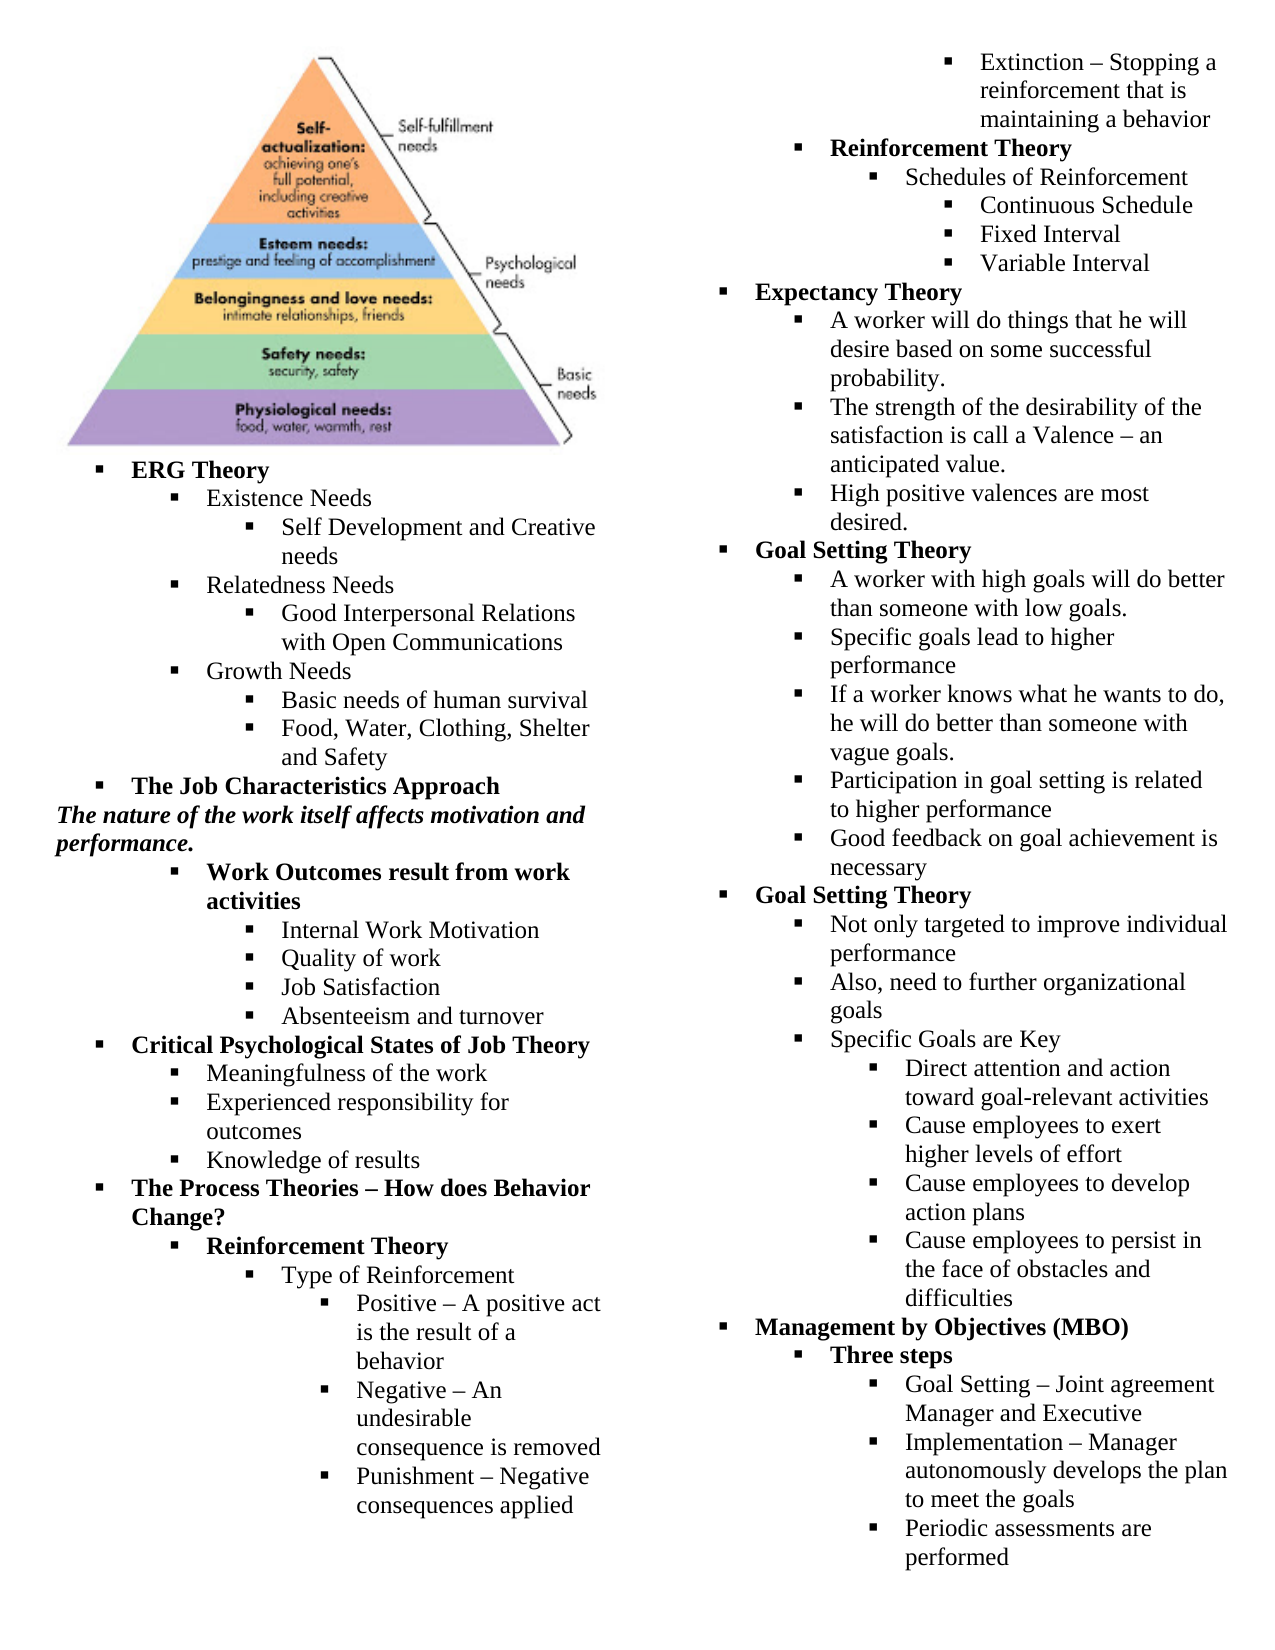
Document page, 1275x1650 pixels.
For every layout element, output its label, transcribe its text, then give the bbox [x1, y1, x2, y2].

list Not only targeted to improve individual performance [792, 909, 1228, 967]
list Job Satisfaction [244, 972, 605, 1001]
list Direct attention and action toward goal-relevant activities [867, 1053, 1228, 1111]
list Management by Objectives (MBO) [717, 1312, 1228, 1341]
list The strength of the desirability of the satisfaction is call a Valence – an anticipated value. [792, 392, 1228, 478]
list Reinforcement Theory [792, 133, 1228, 162]
list A worker will do things that he will desire based on some successful probability. [792, 306, 1228, 392]
list Reinforcement Theory [169, 1231, 605, 1260]
list Implementation – Manager autonomously develops the plan to meet the goals [867, 1427, 1228, 1513]
list Self Development and Creative needs [244, 512, 605, 570]
list Extinction – Stopping a reinforcement that is maintaining a behavior [942, 47, 1228, 133]
text The nature of the work itself affects motivation and performance. [56, 800, 605, 857]
list Negative – An undesirable consequence is removed [319, 1375, 605, 1461]
list Positive – A positive act is the result of a behavior [319, 1288, 605, 1375]
list Type of Reinforcement [244, 1260, 605, 1288]
list Continuous Schedule [942, 191, 1228, 219]
list Good Interpersonal Relations with Open Communications [244, 598, 605, 656]
list Quality of work [244, 943, 605, 972]
list Cause employees to persist in the face of obstacles and difficulties [867, 1226, 1228, 1312]
list Critical Psychological States of Job Theory [94, 1030, 605, 1058]
list Punishment – Negative consequences applied [319, 1461, 605, 1518]
list Three steps [792, 1341, 1228, 1369]
list Goal Setting Theory [717, 881, 1228, 909]
list Basic needs of human survival [244, 685, 605, 713]
list Fixed Interval [942, 219, 1228, 248]
list Schedules of Reinforcement [867, 162, 1228, 191]
list Experienced responsibility for outcomes [169, 1087, 605, 1145]
list The Process Theories – How does Behavior Change? [94, 1173, 605, 1231]
list Also, need to further organizational goals [792, 967, 1228, 1024]
list If a worker knows what he wants to do, he will do better than someone with vague goals. [792, 679, 1228, 766]
list Cause employees to exert higher levels of effort [867, 1111, 1228, 1168]
list ERG Theory [94, 455, 605, 483]
list Good feedback on goal achievement is necessary [792, 823, 1228, 881]
list Goal Setting – Joint agreement Manager and Executive [867, 1369, 1228, 1427]
list A worker with high goals will do better than someone with low goals. [792, 564, 1228, 622]
list Periodic assessments are performed [867, 1513, 1228, 1571]
picture [56, 46, 605, 455]
list Internal Work Motivation [244, 915, 605, 943]
list Knowledge of results [169, 1145, 605, 1173]
list Existence Needs [169, 483, 605, 512]
list Specific Goals are Key [792, 1024, 1228, 1053]
list Goal Setting Theory [717, 536, 1228, 564]
list Food, Water, Clothing, Shelter and Safety [244, 713, 605, 771]
list Cause employees to develop action plans [867, 1168, 1228, 1226]
list Meaningfulness of the work [169, 1058, 605, 1087]
list Relatedness Needs [169, 570, 605, 598]
list Specific goals lead to higher performance [792, 622, 1228, 679]
list Participation in goal setting is related to higher performance [792, 766, 1228, 823]
list Absenteeism and turnover [244, 1001, 605, 1030]
list Work Outcomes result from work activities [169, 857, 605, 915]
list Variable Interval [942, 248, 1228, 277]
list High positive valences are most desired. [792, 478, 1228, 536]
list Expectancy Theory [717, 277, 1228, 306]
list The Job Characteristics Approach [94, 771, 605, 800]
list Growth Needs [169, 656, 605, 685]
